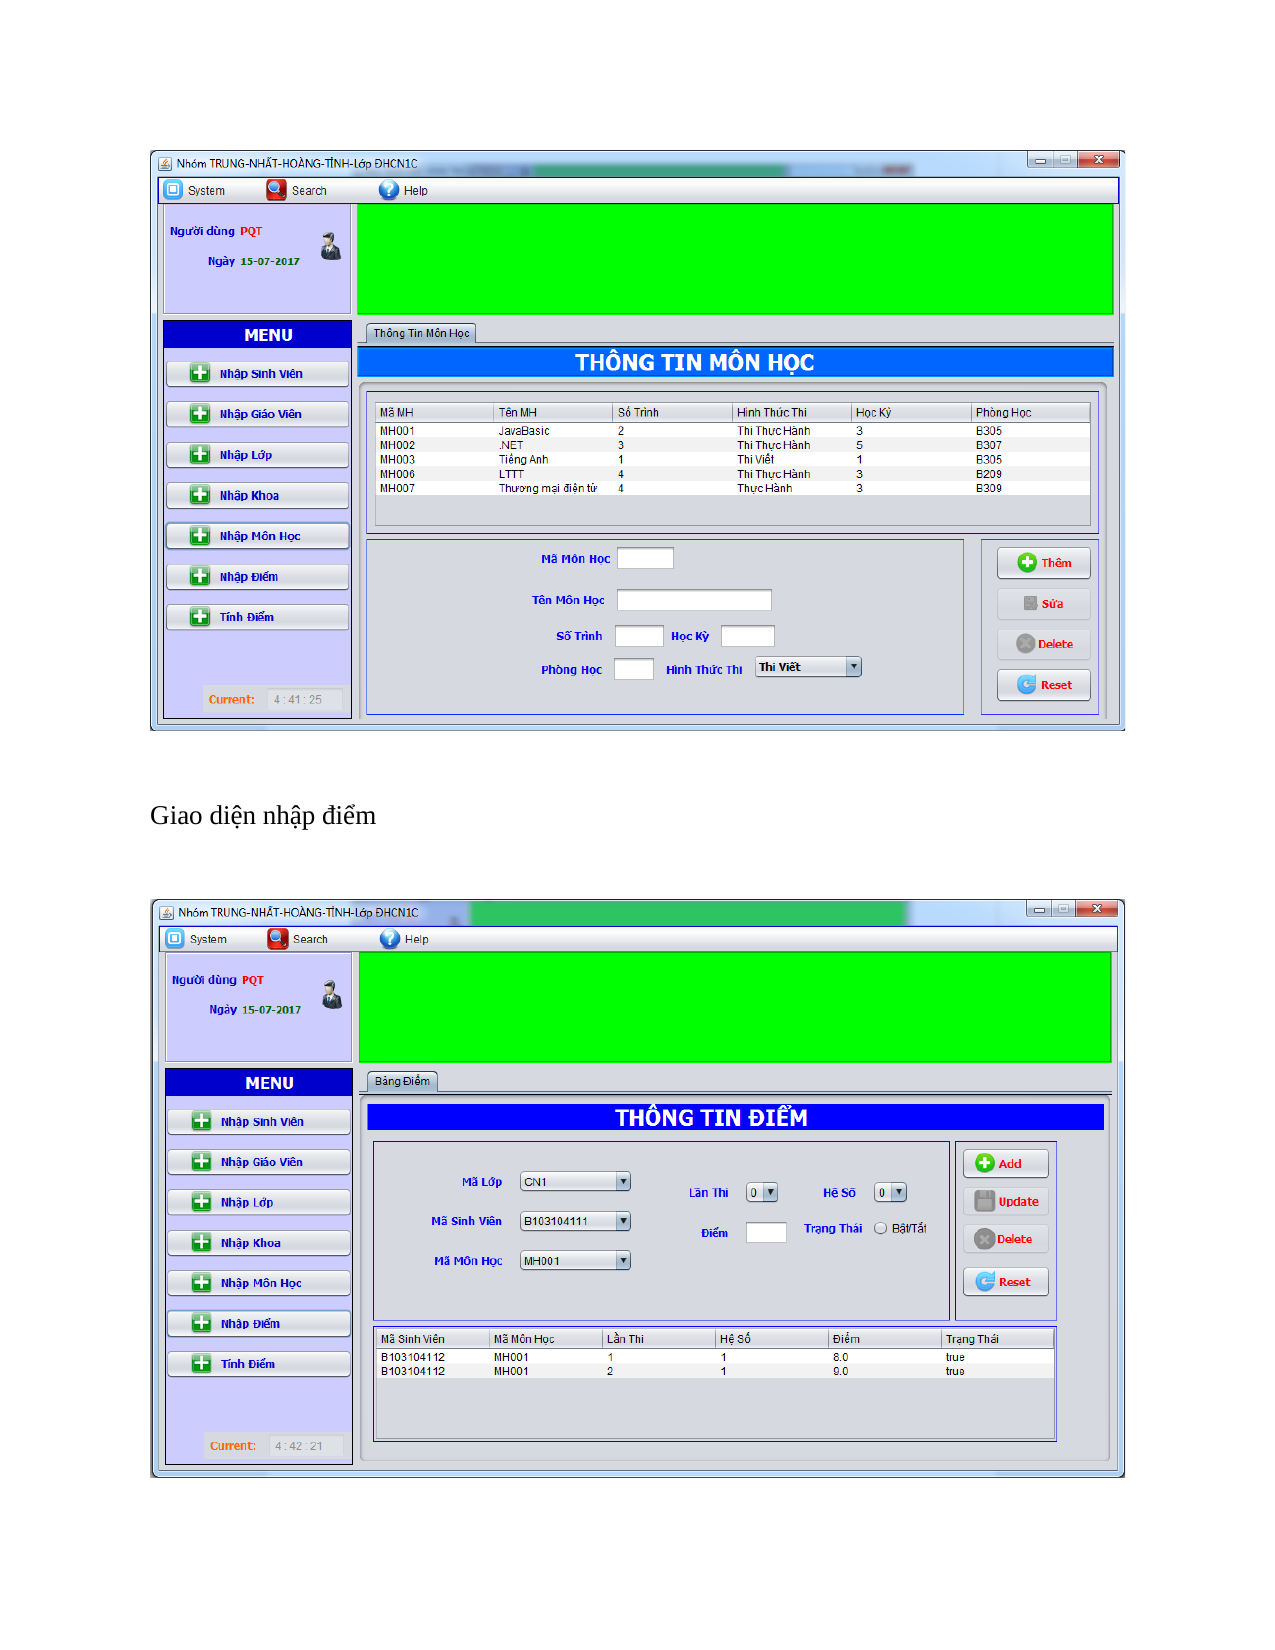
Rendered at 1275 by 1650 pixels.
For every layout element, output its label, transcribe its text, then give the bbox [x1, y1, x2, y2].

picture [150, 899, 1125, 1478]
picture [150, 150, 1125, 731]
text Giao diện nhập điểm [150, 799, 1125, 831]
